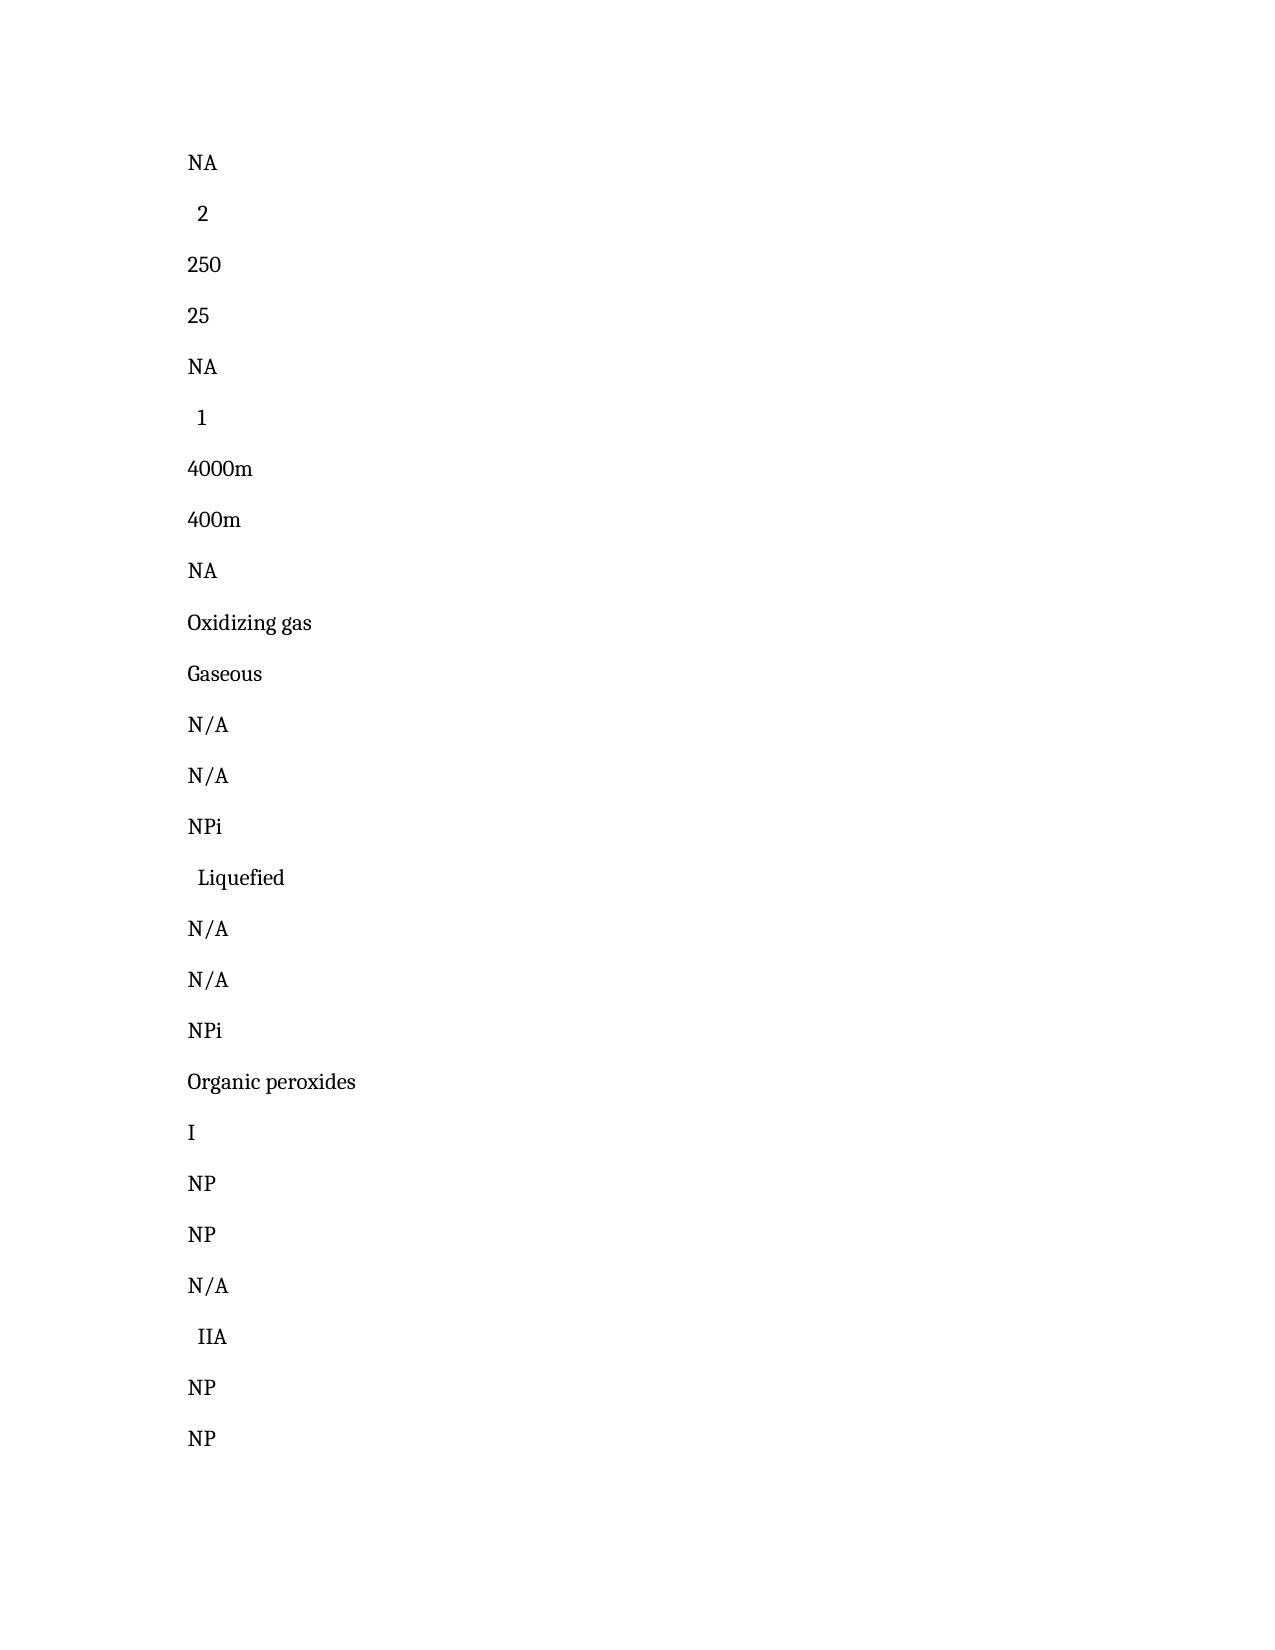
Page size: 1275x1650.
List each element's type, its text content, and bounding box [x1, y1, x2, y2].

text Gaseous [187, 660, 1087, 687]
text NP [187, 1171, 1087, 1197]
text NP [187, 1222, 1087, 1248]
text NA [187, 558, 1087, 585]
text Organic peroxides [187, 1069, 1087, 1095]
text 1 [187, 405, 1087, 432]
text N/A [187, 1273, 1087, 1299]
text Oxidizing gas [187, 609, 1087, 636]
text N/A [187, 916, 1087, 942]
text NPi [187, 813, 1087, 840]
text IIA [187, 1324, 1087, 1350]
text 250 [187, 252, 1087, 278]
text NP [187, 1426, 1087, 1452]
text N/A [187, 711, 1087, 738]
text Liquefied [187, 864, 1087, 891]
text N/A [187, 762, 1087, 789]
text 25 [187, 303, 1087, 329]
text NPi [187, 1018, 1087, 1044]
text NA [187, 150, 1087, 176]
text 400m [187, 507, 1087, 534]
text 4000m [187, 456, 1087, 483]
text 2 [187, 201, 1087, 227]
text NP [187, 1375, 1087, 1401]
text NA [187, 354, 1087, 381]
text N/A [187, 967, 1087, 993]
text I [187, 1120, 1087, 1146]
